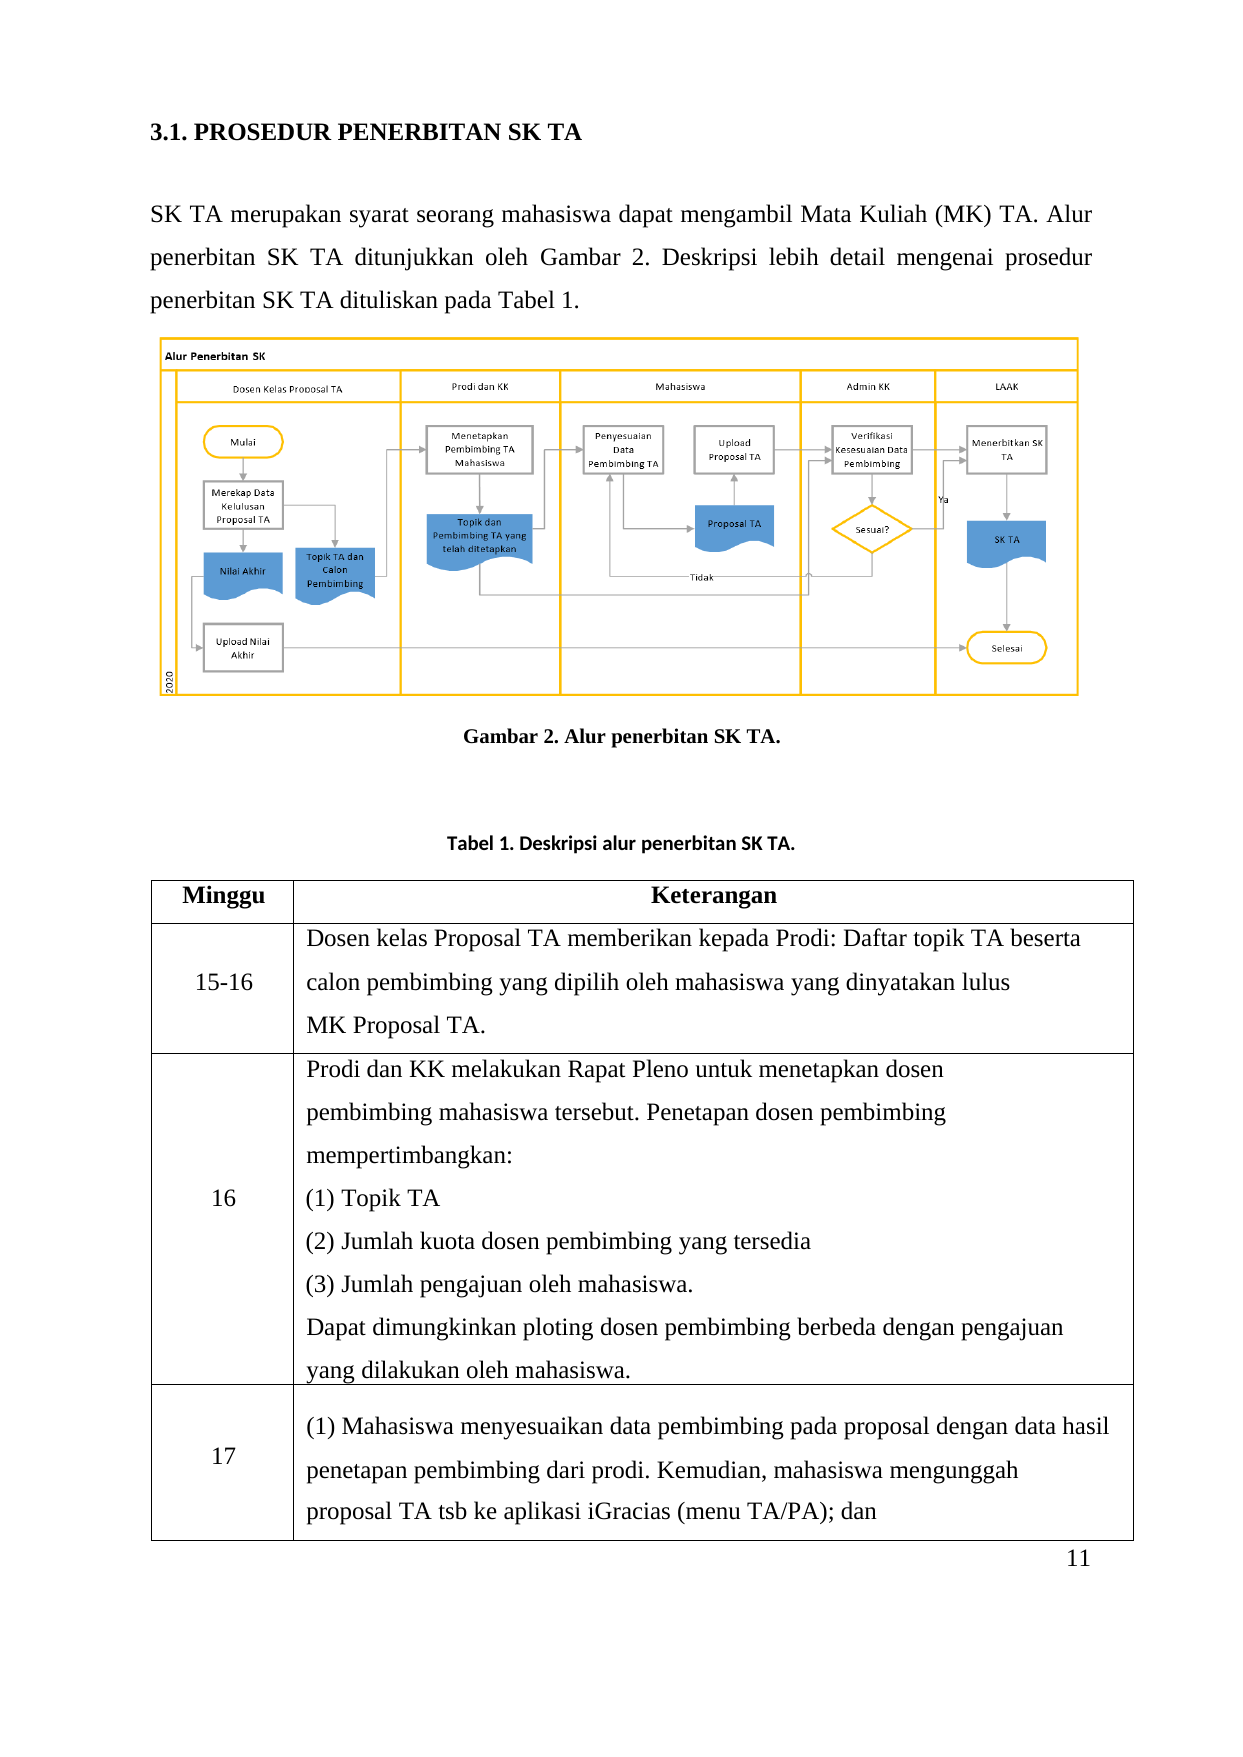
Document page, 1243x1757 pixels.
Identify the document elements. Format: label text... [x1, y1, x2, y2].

table_cell 16 [152, 1054, 293, 1384]
table_header Minggu [152, 881, 293, 923]
text SK TA merupakan syarat seorang mahasiswa dapat mengambil Mata Kuliah (MK) TA. Alur penerbitan SK TA ditunjukkan oleh Gambar 2. Deskripsi lebih detail mengenai prosedur penerbitan SK TA dituliskan pada Tabel 1. [150, 199, 1093, 314]
table_cell 15-16 [152, 924, 293, 1052]
subtitle PROSEDUR PENERBITAN SK TA [150, 117, 1168, 145]
picture [159, 337, 1079, 696]
text Tabel 1. Deskripsi alur penerbitan SK TA. [323, 830, 919, 856]
table_cell (1) Mahasiswa menyesuaikan data pembimbing pada proposal dengan data hasil penetapan pembimbing dari prodi. Kemudian, mahasiswa mengunggah proposal TA tsb ke aplikasi iGracias (menu TA/PA); dan [294, 1385, 1133, 1540]
table_cell Dosen kelas Proposal TA memberikan kepada Prodi: Daftar topik TA beserta calon pembimbing yang dipilih oleh mahasiswa yang dinyatakan lulus MK Proposal TA. [294, 924, 1133, 1052]
table_cell 17 [152, 1385, 293, 1540]
text Gambar 2. Alur penerbitan SK TA. [362, 696, 882, 748]
table_header Keterangan [294, 881, 1133, 923]
table_cell Prodi dan KK melakukan Rapat Pleno untuk menetapkan dosen pembimbing mahasiswa tersebut. Penetapan dosen pembimbing mempertimbangkan: Topik TA Jumlah kuota dosen pembimbing yang tersedia Jumlah pengajuan oleh mahasiswa. Dapat dimungkinkan ploting dosen pembimbing berbeda dengan pengajuan yang dilakukan oleh mahasiswa. [294, 1054, 1133, 1384]
